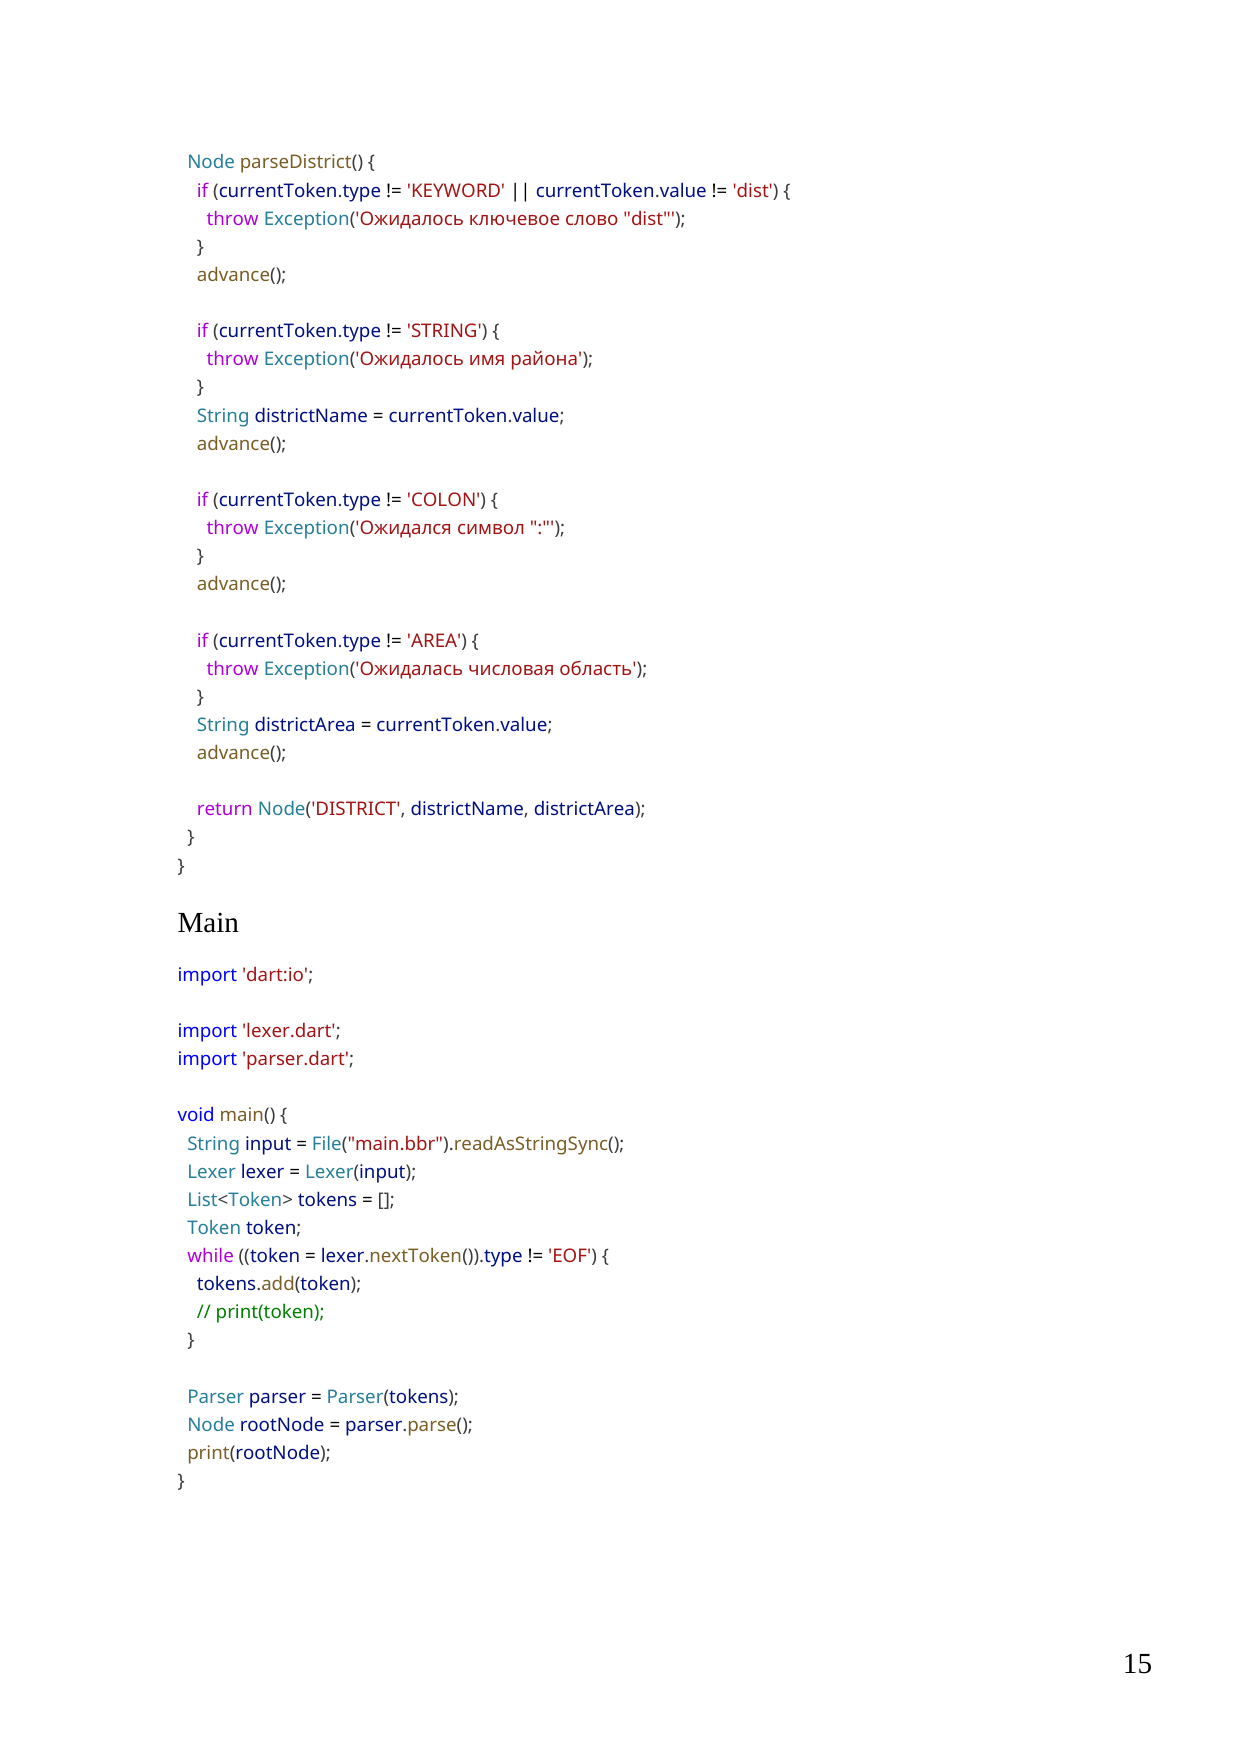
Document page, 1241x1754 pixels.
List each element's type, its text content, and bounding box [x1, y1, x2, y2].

text } [177, 540, 1152, 568]
text throw Exception('Ожидалась числовая область'); [177, 652, 1152, 681]
text } [177, 371, 1152, 399]
text if (currentToken.type != 'STRING') { [177, 315, 1152, 343]
text import 'lexer.dart'; [177, 1015, 1152, 1043]
text String input = File("main.bbr").readAsStringSync(); [177, 1127, 1152, 1155]
text import 'dart:io'; [177, 958, 1152, 987]
text } [177, 1324, 1152, 1352]
text } [177, 231, 1152, 259]
text Parser parser = Parser(tokens); [177, 1380, 1152, 1408]
text Token token; [177, 1212, 1152, 1240]
text String districtArea = currentToken.value; [177, 709, 1152, 737]
text } [177, 1465, 1152, 1493]
text List<Token> tokens = []; [177, 1183, 1152, 1212]
text Main [177, 906, 1152, 939]
text } [177, 681, 1152, 709]
text throw Exception('Ожидался символ ":"'); [177, 512, 1152, 540]
text Lexer lexer = Lexer(input); [177, 1155, 1152, 1183]
text import 'parser.dart'; [177, 1043, 1152, 1071]
text } [177, 849, 1152, 877]
text } [177, 821, 1152, 849]
text if (currentToken.type != 'AREA') { [177, 624, 1152, 652]
text throw Exception('Ожидалось имя района'); [177, 343, 1152, 371]
text return Node('DISTRICT', districtName, districtArea); [177, 793, 1152, 821]
text tokens.add(token); [177, 1268, 1152, 1296]
text void main() { [177, 1099, 1152, 1127]
text advance(); [177, 737, 1152, 765]
text while ((token = lexer.nextToken()).type != 'EOF') { [177, 1240, 1152, 1268]
text Node parseDistrict() { [177, 146, 1152, 174]
text advance(); [177, 427, 1152, 456]
text Node rootNode = parser.parse(); [177, 1408, 1152, 1437]
text print(rootNode); [177, 1437, 1152, 1465]
text if (currentToken.type != 'COLON') { [177, 484, 1152, 512]
text advance(); [177, 568, 1152, 596]
text // print(token); [177, 1296, 1152, 1324]
text if (currentToken.type != 'KEYWORD' || currentToken.value != 'dist') { [177, 174, 1152, 202]
text String districtName = currentToken.value; [177, 399, 1152, 427]
text advance(); [177, 259, 1152, 287]
text throw Exception('Ожидалось ключевое слово "dist"'); [177, 202, 1152, 231]
